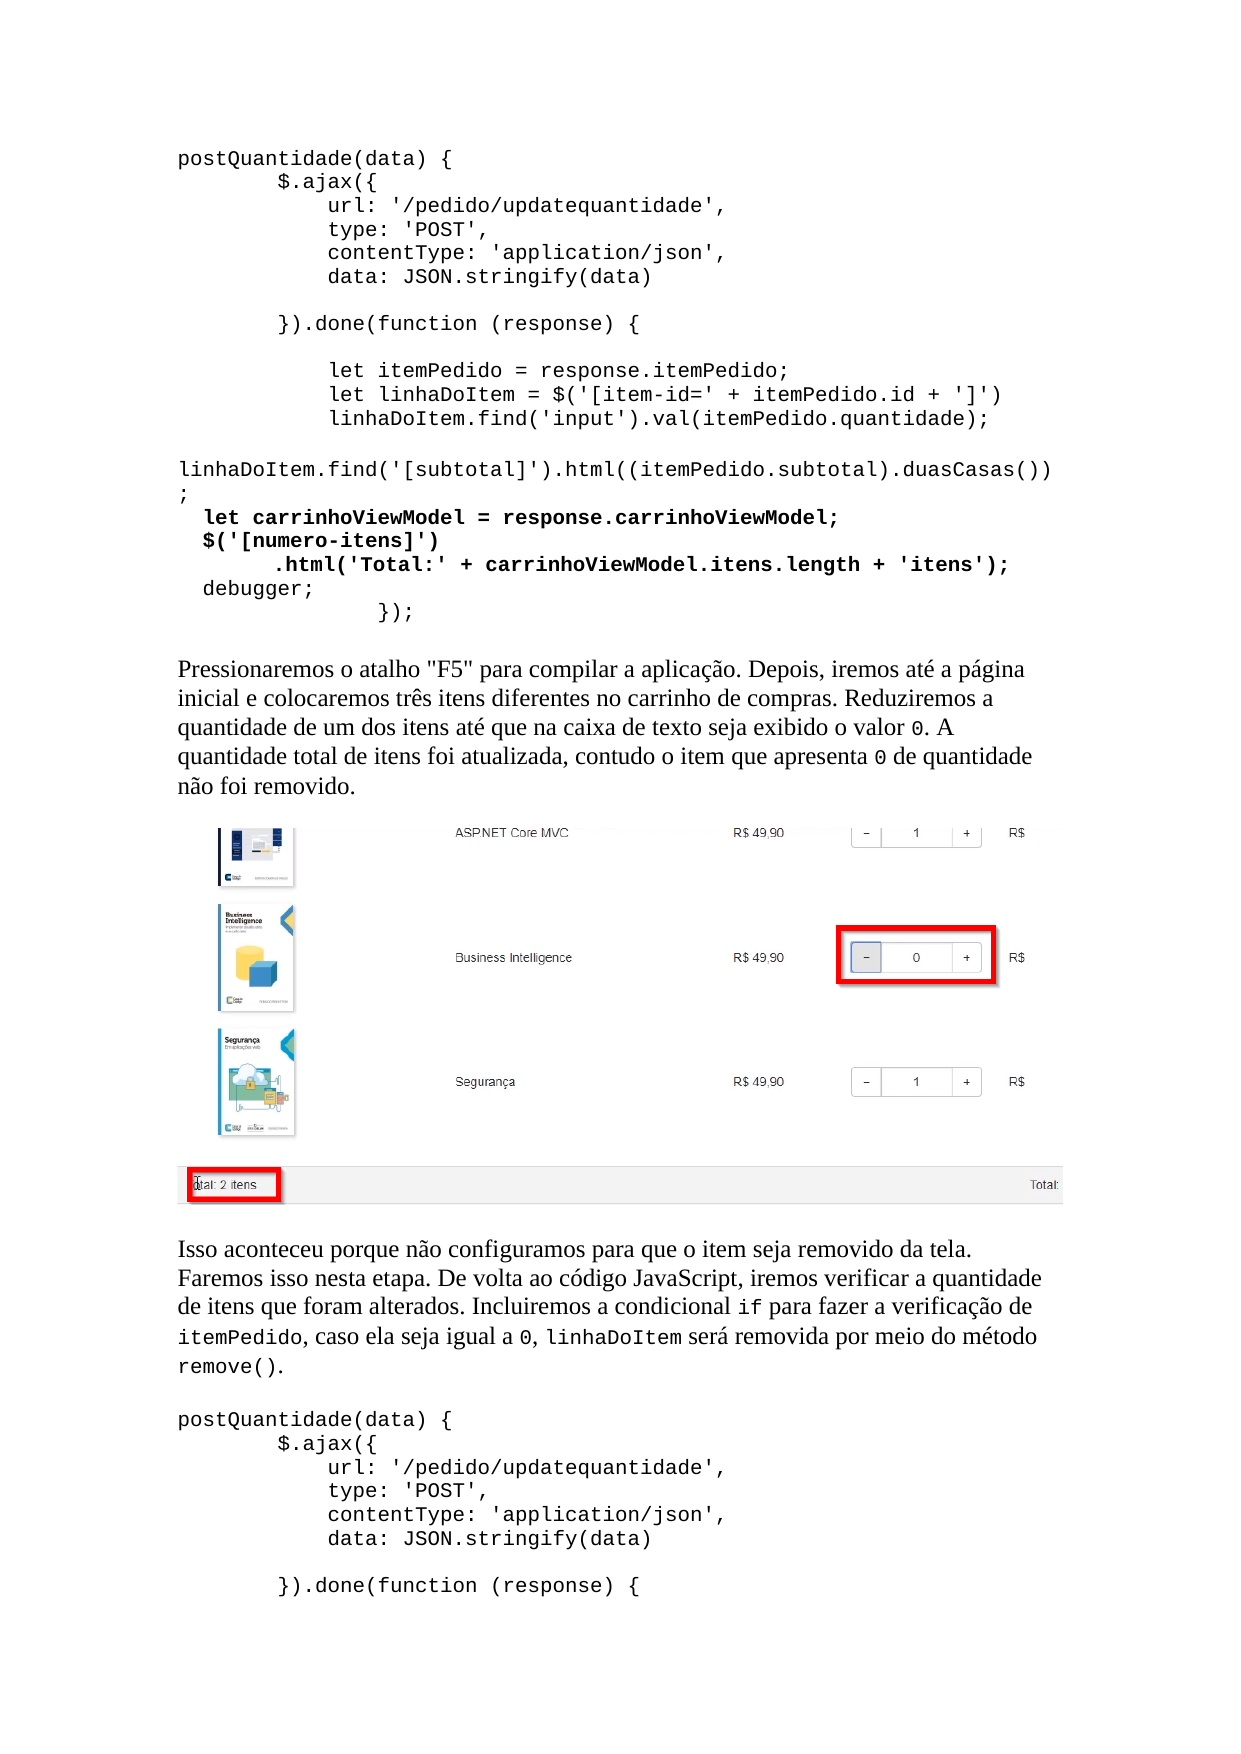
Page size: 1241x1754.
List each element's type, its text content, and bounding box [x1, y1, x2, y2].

text $('[numero-itens]') [177, 530, 1063, 554]
text contentType: 'application/json', [177, 242, 1063, 266]
text linhaDoItem.find('[subtotal]').html((itemPedido.subtotal).duasCasas()); [177, 431, 1063, 507]
picture [177, 828, 1063, 1205]
text Pressionaremos o atalho "F5" para compilar a aplicação. Depois, iremos até a página inicial e colocaremos três itens diferentes no carrinho de compras. Reduziremos a quantidade de um dos itens até que na caixa de texto seja exibido o valor 0. A quantidade total de itens foi atualizada, contudo o item que apresenta 0 de quantidade não foi removido. [177, 654, 1063, 799]
text url: '/pedido/updatequantidade', [177, 1457, 1063, 1480]
text .html('Total:' + carrinhoViewModel.itens.length + 'itens'); [177, 554, 1063, 578]
text let carrinhoViewModel = response.carrinhoViewModel; [177, 507, 1063, 530]
text postQuantidade(data) { [177, 1409, 1063, 1433]
text data: JSON.stringify(data) [177, 266, 1063, 289]
text type: 'POST', [177, 218, 1063, 242]
text postQuantidade(data) { [177, 148, 1063, 171]
text type: 'POST', [177, 1480, 1063, 1504]
text url: '/pedido/updatequantidade', [177, 195, 1063, 218]
text }); [177, 601, 1063, 625]
text }).done(function (response) { [177, 1575, 1063, 1598]
text Isso aconteceu porque não configuramos para que o item seja removido da tela. Faremos isso nesta etapa. De volta ao código JavaScript, iremos verificar a quantidade de itens que foram alterados. Incluiremos a condicional if para fazer a verificação de itemPedido, caso ela seja igual a 0, linhaDoItem será removida por meio do método remove(). [177, 1234, 1063, 1380]
text linhaDoItem.find('input').val(itemPedido.quantidade); [177, 408, 1063, 431]
text $.ajax({ [177, 171, 1063, 195]
text debugger; [177, 578, 1063, 601]
text contentType: 'application/json', [177, 1504, 1063, 1528]
text $.ajax({ [177, 1433, 1063, 1457]
text let itemPedido = response.itemPedido; [177, 360, 1063, 384]
text data: JSON.stringify(data) [177, 1528, 1063, 1551]
text let linhaDoItem = $('[item-id=' + itemPedido.id + ']') [177, 384, 1063, 408]
text }).done(function (response) { [177, 313, 1063, 337]
